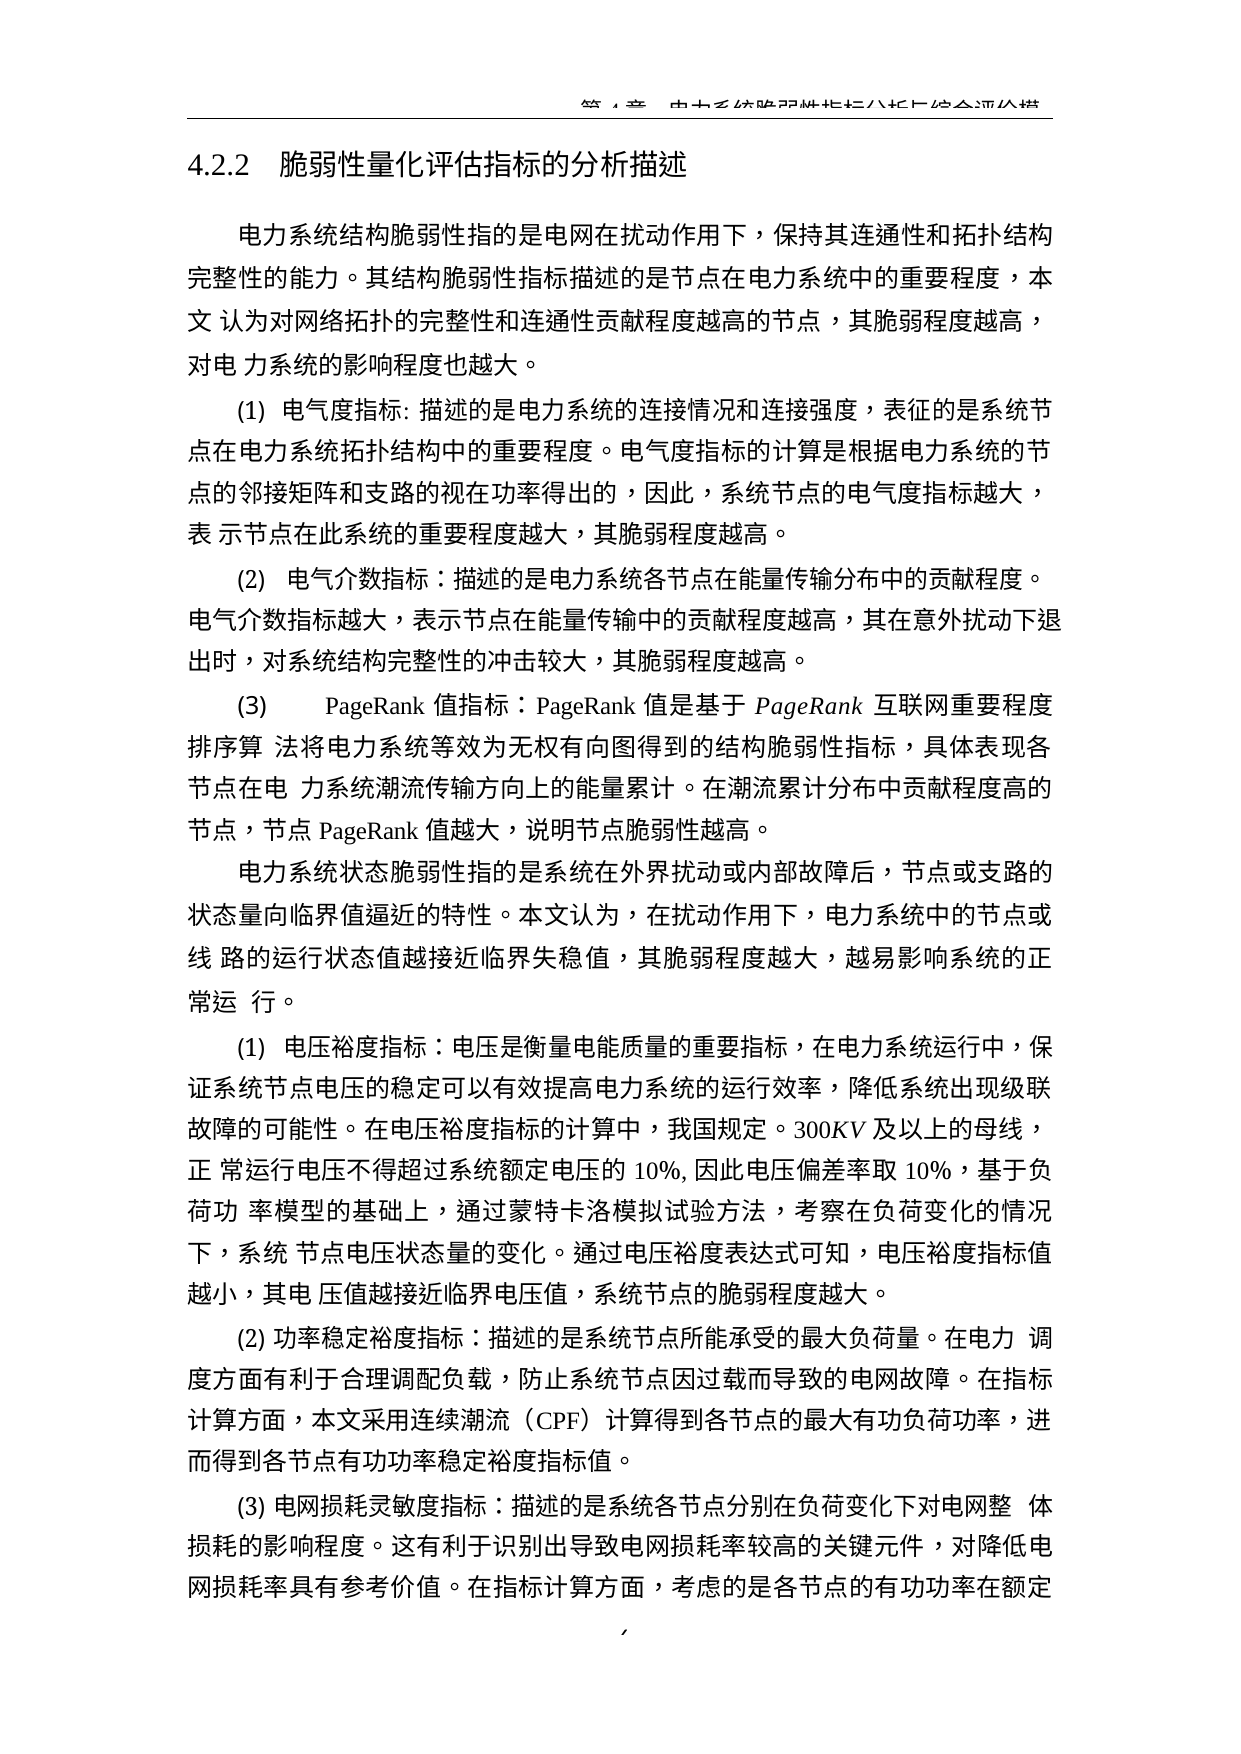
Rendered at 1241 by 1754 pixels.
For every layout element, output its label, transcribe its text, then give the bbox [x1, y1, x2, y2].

text (1) 电气度指标: 描述的是电力系统的连接情况和连接强度，表征的是系统节 点在电力系统拓扑结构中的重要程度。电气度指标的计算是根据电力系统的节 点的邻接矩阵和支路的视在功率得出的，因此，系统节点的电气度指标越大，表 示节点在此系统的重要程度越大，其脆弱程度越高。 [187, 393, 1053, 551]
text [187, 1488, 1053, 1604]
list PageRank 值指标：PageRank 值是基于 PageRank 互联网重要程度排序算 法将电力系统等效为无权有向图得到的结构脆弱性指标，具体表现各节点在电 力系统潮流传输方向上的能量累计。在潮流累计分布中贡献程度高的节点，节点 PageRank 值越大，说明节点脆弱性越高。 [187, 688, 1053, 846]
text 4.2.2 脆弱性量化评估指标的分析描述 [187, 144, 1080, 183]
text 电力系统状态脆弱性指的是系统在外界扰动或内部故障后，节点或支路的 状态量向临界值逼近的特性。本文认为，在扰动作用下，电力系统中的节点或线 路的运行状态值越接近临界失稳值，其脆弱程度越大，越易影响系统的正常运 行。 [187, 854, 1053, 1018]
text 电力系统结构脆弱性指的是电网在扰动作用下，保持其连通性和拓扑结构 完整性的能力。其结构脆弱性指标描述的是节点在电力系统中的重要程度，本文 认为对网络拓扑的完整性和连通性贡献程度越高的节点，其脆弱程度越高，对电 力系统的影响程度也越大。 [187, 218, 1053, 381]
text (2) 电气介数指标：描述的是电力系统各节点在能量传输分布中的贡献程度。 电气介数指标越大，表示节点在能量传输中的贡献程度越高，其在意外扰动下退 出时，对系统结构完整性的冲击较大，其脆弱程度越高。 [187, 562, 1071, 677]
text (1) 电压裕度指标：电压是衡量电能质量的重要指标，在电力系统运行中，保 证系统节点电压的稳定可以有效提高电力系统的运行效率，降低系统出现级联 故障的可能性。在电压裕度指标的计算中，我国规定。300KV 及以上的母线，正 常运行电压不得超过系统额定电压的 10%, 因此电压偏差率取 10%，基于负荷功 率模型的基础上，通过蒙特卡洛模拟试验方法，考察在负荷变化的情况下，系统 节点电压状态量的变化。通过电压裕度表达式可知，电压裕度指标值越小，其电 压值越接近临界电压值，系统节点的脆弱程度越大。 [187, 1029, 1053, 1310]
text (2) 功率稳定裕度指标：描述的是系统节点所能承受的最大负荷量。在电力 调度方面有利于合理调配负载，防止系统节点因过载而导致的电网故障。在指标 计算方面，本文采用连续潮流（CPF）计算得到各节点的最大有功负荷功率，进 而得到各节点有功功率稳定裕度指标值。 [187, 1321, 1053, 1478]
